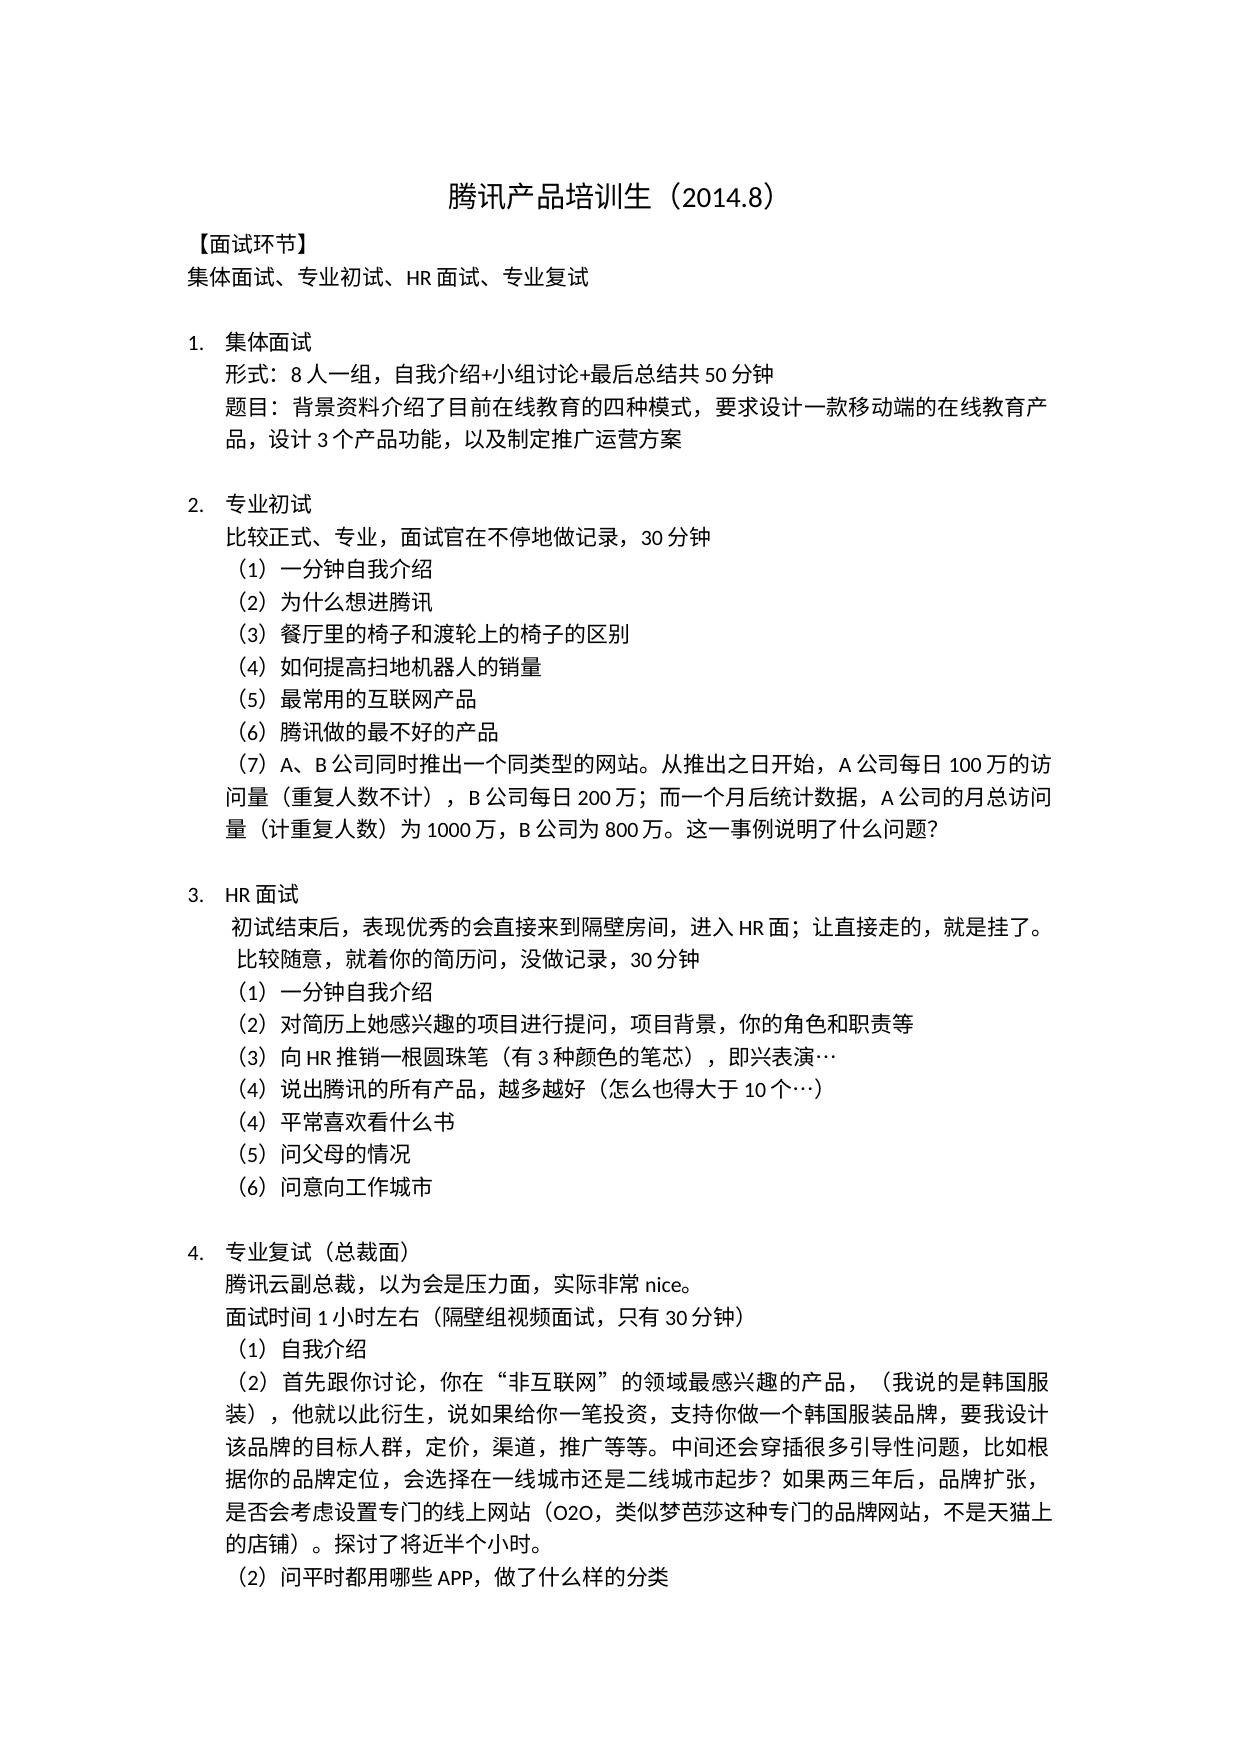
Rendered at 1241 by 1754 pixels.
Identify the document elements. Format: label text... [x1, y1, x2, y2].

list （1）自我介绍 [225, 1332, 1053, 1364]
list 形式：8人一组，自我介绍+小组讨论+最后总结共50分钟 [225, 357, 1053, 389]
list 专业复试（总裁面） [187, 1234, 1053, 1267]
list （2）问平时都用哪些APP，做了什么样的分类 [225, 1559, 1053, 1592]
text （6）问意向工作城市 [225, 1169, 1053, 1202]
list 题目：背景资料介绍了目前在线教育的四种模式，要求设计一款移动端的在线教育产品，设计3个产品功能，以及制定推广运营方案 [225, 389, 1053, 454]
text （1）一分钟自我介绍 [225, 974, 1053, 1007]
list 比较正式、专业，面试官在不停地做记录，30分钟 [225, 519, 1053, 552]
list （5）最常用的互联网产品 [225, 682, 1053, 714]
list （1）一分钟自我介绍 [225, 552, 1053, 584]
list 比较随意，就着你的简历问，没做记录，30分钟 [225, 942, 1053, 974]
list （2）为什么想进腾讯 [225, 584, 1053, 617]
list （4）如何提高扫地机器人的销量 [225, 649, 1053, 682]
list （7）A、B公司同时推出一个同类型的网站。从推出之日开始，A公司每日100万的访问量（重复人数不计），B公司每日200万；而一个月后统计数据，A公司的月总访问量（计重复人数）为1000万，B公司为800万。这一事例说明了什么问题？ [225, 747, 1053, 844]
list （2）首先跟你讨论，你在“非互联网”的领域最感兴趣的产品，（我说的是韩国服装），他就以此衍生，说如果给你一笔投资，支持你做一个韩国服装品牌，要我设计该品牌的目标人群，定价，渠道，推广等等。中间还会穿插很多引导性问题，比如根据你的品牌定位，会选择在一线城市还是二线城市起步？如果两三年后，品牌扩张，是否会考虑设置专门的线上网站（O2O，类似梦芭莎这种专门的品牌网站，不是天猫上的店铺）。探讨了将近半个小时。 [225, 1364, 1053, 1559]
text 腾讯产品培训生（2014.8） [187, 162, 1053, 227]
list （6）腾讯做的最不好的产品 [225, 714, 1053, 747]
text （2）对简历上她感兴趣的项目进行提问，项目背景，你的角色和职责等 [225, 1007, 1053, 1039]
list 腾讯云副总裁，以为会是压力面，实际非常nice。 [225, 1267, 1053, 1299]
list 面试时间1小时左右（隔壁组视频面试，只有30分钟） [225, 1299, 1053, 1332]
text 【面试环节】 [187, 227, 1053, 259]
text （5）问父母的情况 [225, 1137, 1053, 1169]
text 初试结束后，表现优秀的会直接来到隔壁房间，进入HR面；让直接走的，就是挂了。 [187, 909, 1053, 942]
list （3）餐厅里的椅子和渡轮上的椅子的区别 [225, 617, 1053, 649]
text 集体面试、专业初试、HR面试、专业复试 [187, 259, 1053, 292]
text （4）说出腾讯的所有产品，越多越好（怎么也得大于10个…） [225, 1072, 1053, 1104]
text （3）向HR推销一根圆珠笔（有3种颜色的笔芯），即兴表演… [225, 1039, 1053, 1072]
list HR面试 [187, 877, 1053, 909]
list 专业初试 [187, 487, 1053, 519]
list 集体面试 [187, 324, 1053, 357]
text （4）平常喜欢看什么书 [225, 1104, 1053, 1137]
